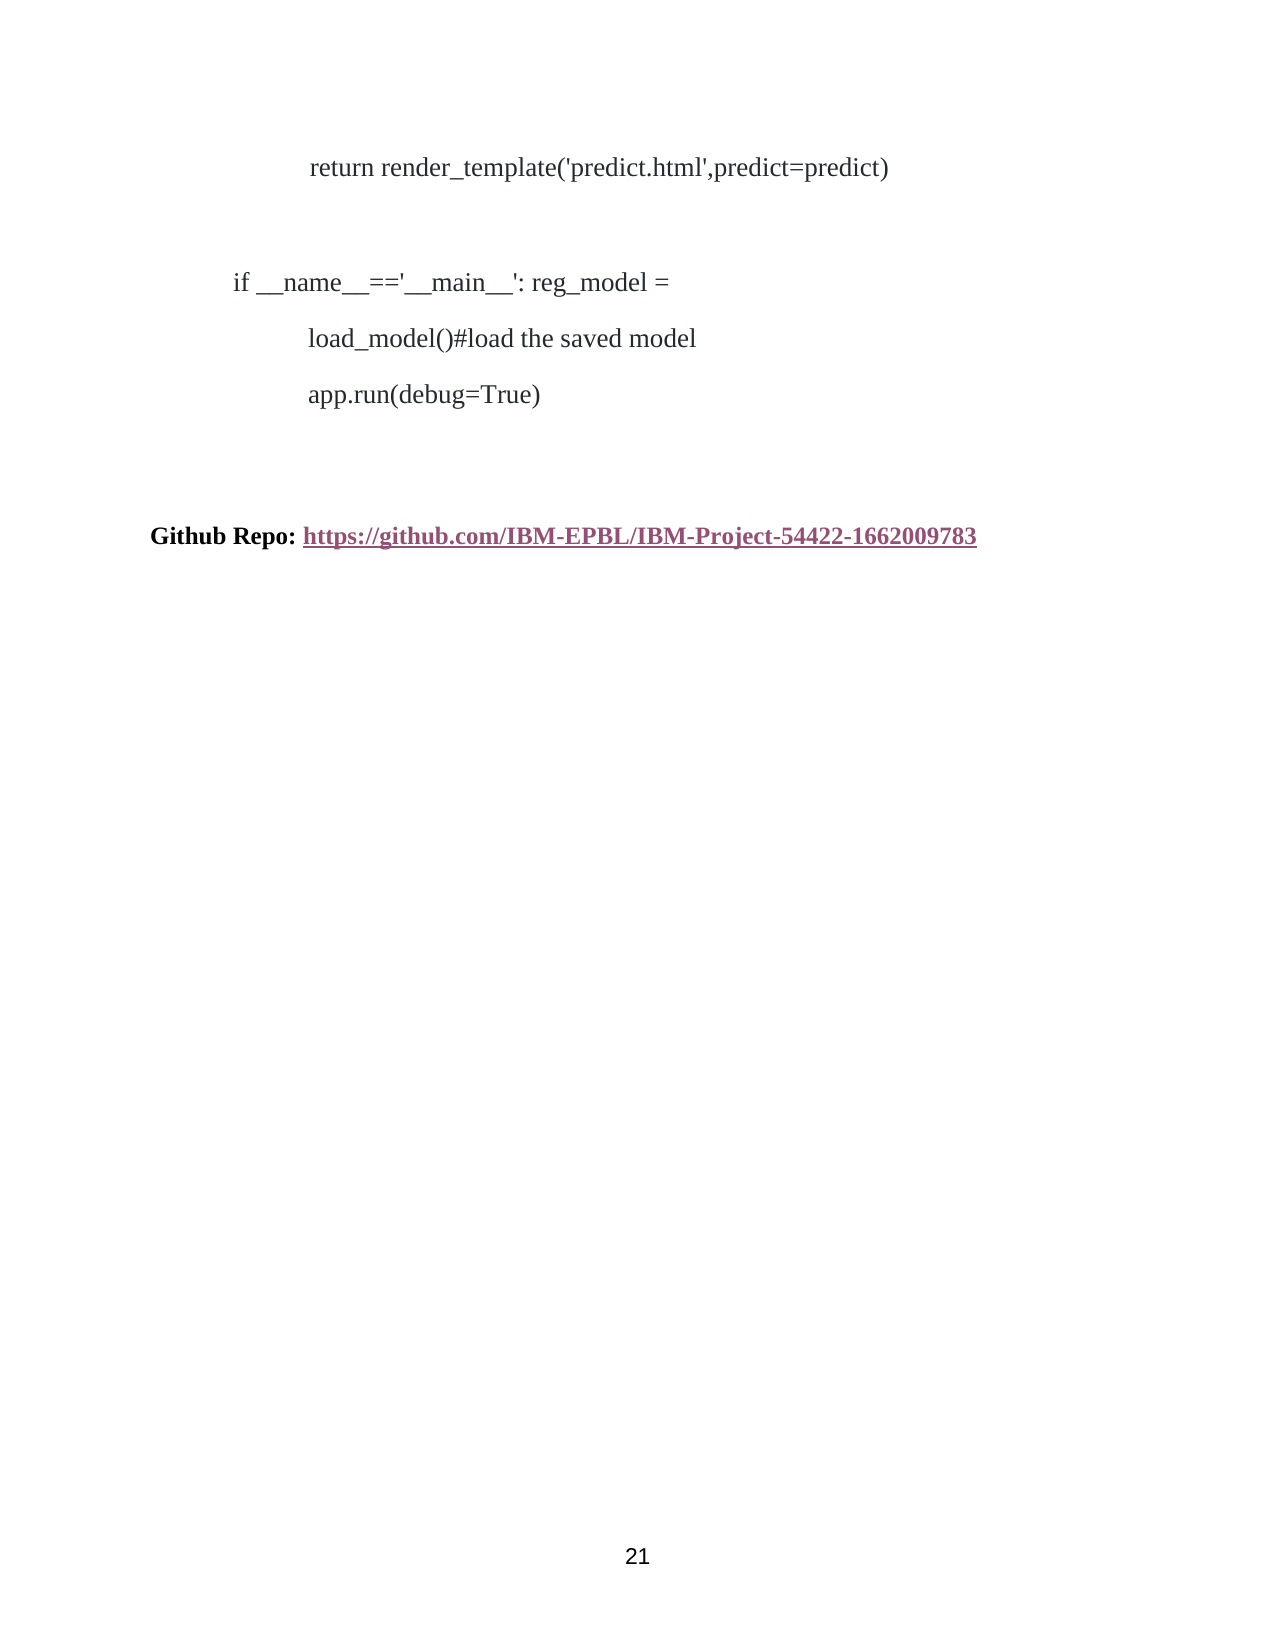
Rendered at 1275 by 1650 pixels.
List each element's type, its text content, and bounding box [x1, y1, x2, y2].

text if __name__=='__main__': reg_model = load_model()#load the saved model app.run(debug=True) [233, 266, 843, 410]
text return render_template('predict.html',predict=predict) [150, 151, 888, 182]
text Github Repo: https://github.com/IBM-EPBL/IBM-Project-54422-1662009783 [150, 521, 1125, 550]
